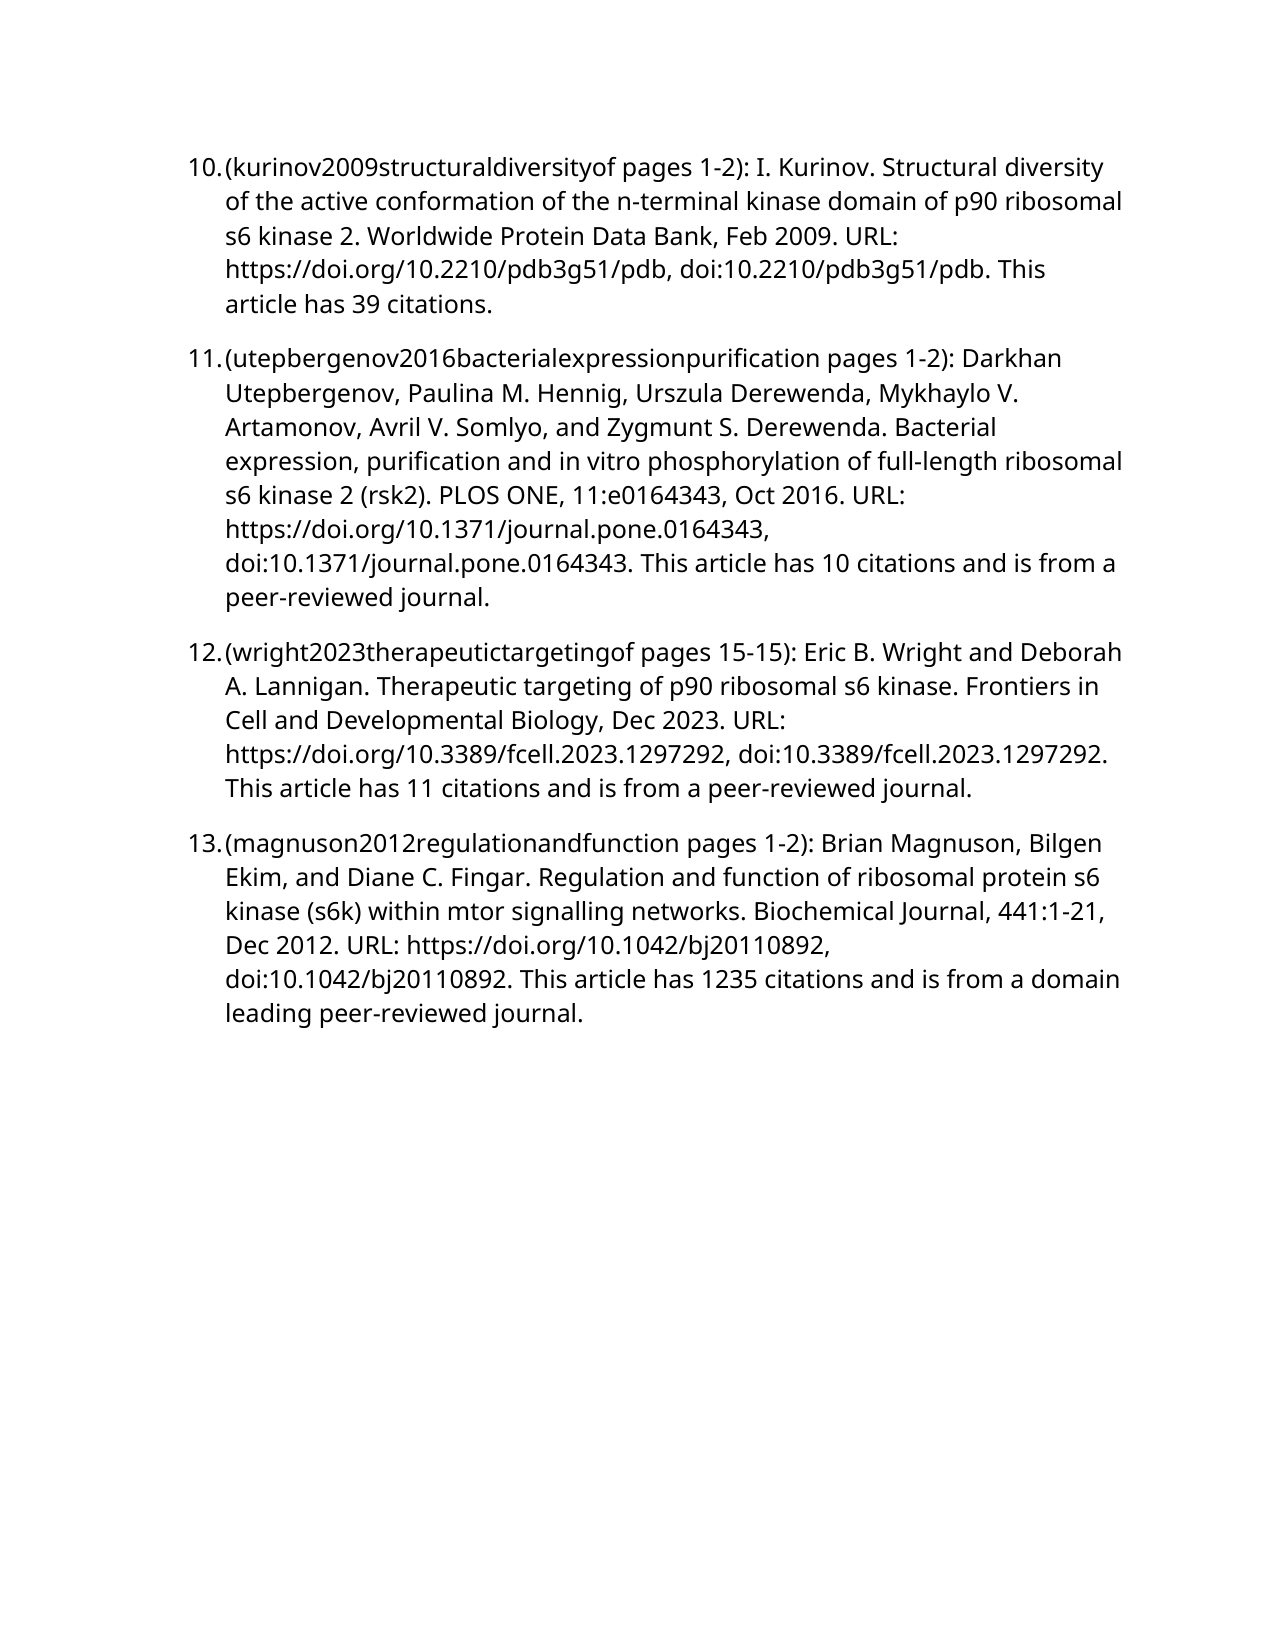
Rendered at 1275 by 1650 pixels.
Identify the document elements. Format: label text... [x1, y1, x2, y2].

list (magnuson2012regulationandfunction pages 1-2): Brian Magnuson, Bilgen Ekim, and Diane C. Fingar. Regulation and function of ribosomal protein s6 kinase (s6k) within mtor signalling networks. Biochemical Journal, 441:1-21, Dec 2012. URL: https://doi.org/10.1042/bj20110892, doi:10.1042/bj20110892. This article has 1235 citations and is from a domain leading peer-reviewed journal. [187, 826, 1125, 1030]
list (kurinov2009structuraldiversityof pages 1-2): I. Kurinov. Structural diversity of the active conformation of the n-terminal kinase domain of p90 ribosomal s6 kinase 2. Worldwide Protein Data Bank, Feb 2009. URL: https://doi.org/10.2210/pdb3g51/pdb, doi:10.2210/pdb3g51/pdb. This article has 39 citations. [187, 150, 1125, 320]
list (utepbergenov2016bacterialexpressionpurification pages 1-2): Darkhan Utepbergenov, Paulina M. Hennig, Urszula Derewenda, Mykhaylo V. Artamonov, Avril V. Somlyo, and Zygmunt S. Derewenda. Bacterial expression, purification and in vitro phosphorylation of full-length ribosomal s6 kinase 2 (rsk2). PLOS ONE, 11:e0164343, Oct 2016. URL: https://doi.org/10.1371/journal.pone.0164343, doi:10.1371/journal.pone.0164343. This article has 10 citations and is from a peer-reviewed journal. [187, 341, 1125, 614]
list (wright2023therapeutictargetingof pages 15-15): Eric B. Wright and Deborah A. Lannigan. Therapeutic targeting of p90 ribosomal s6 kinase. Frontiers in Cell and Developmental Biology, Dec 2023. URL: https://doi.org/10.3389/fcell.2023.1297292, doi:10.3389/fcell.2023.1297292. This article has 11 citations and is from a peer-reviewed journal. [187, 634, 1125, 805]
